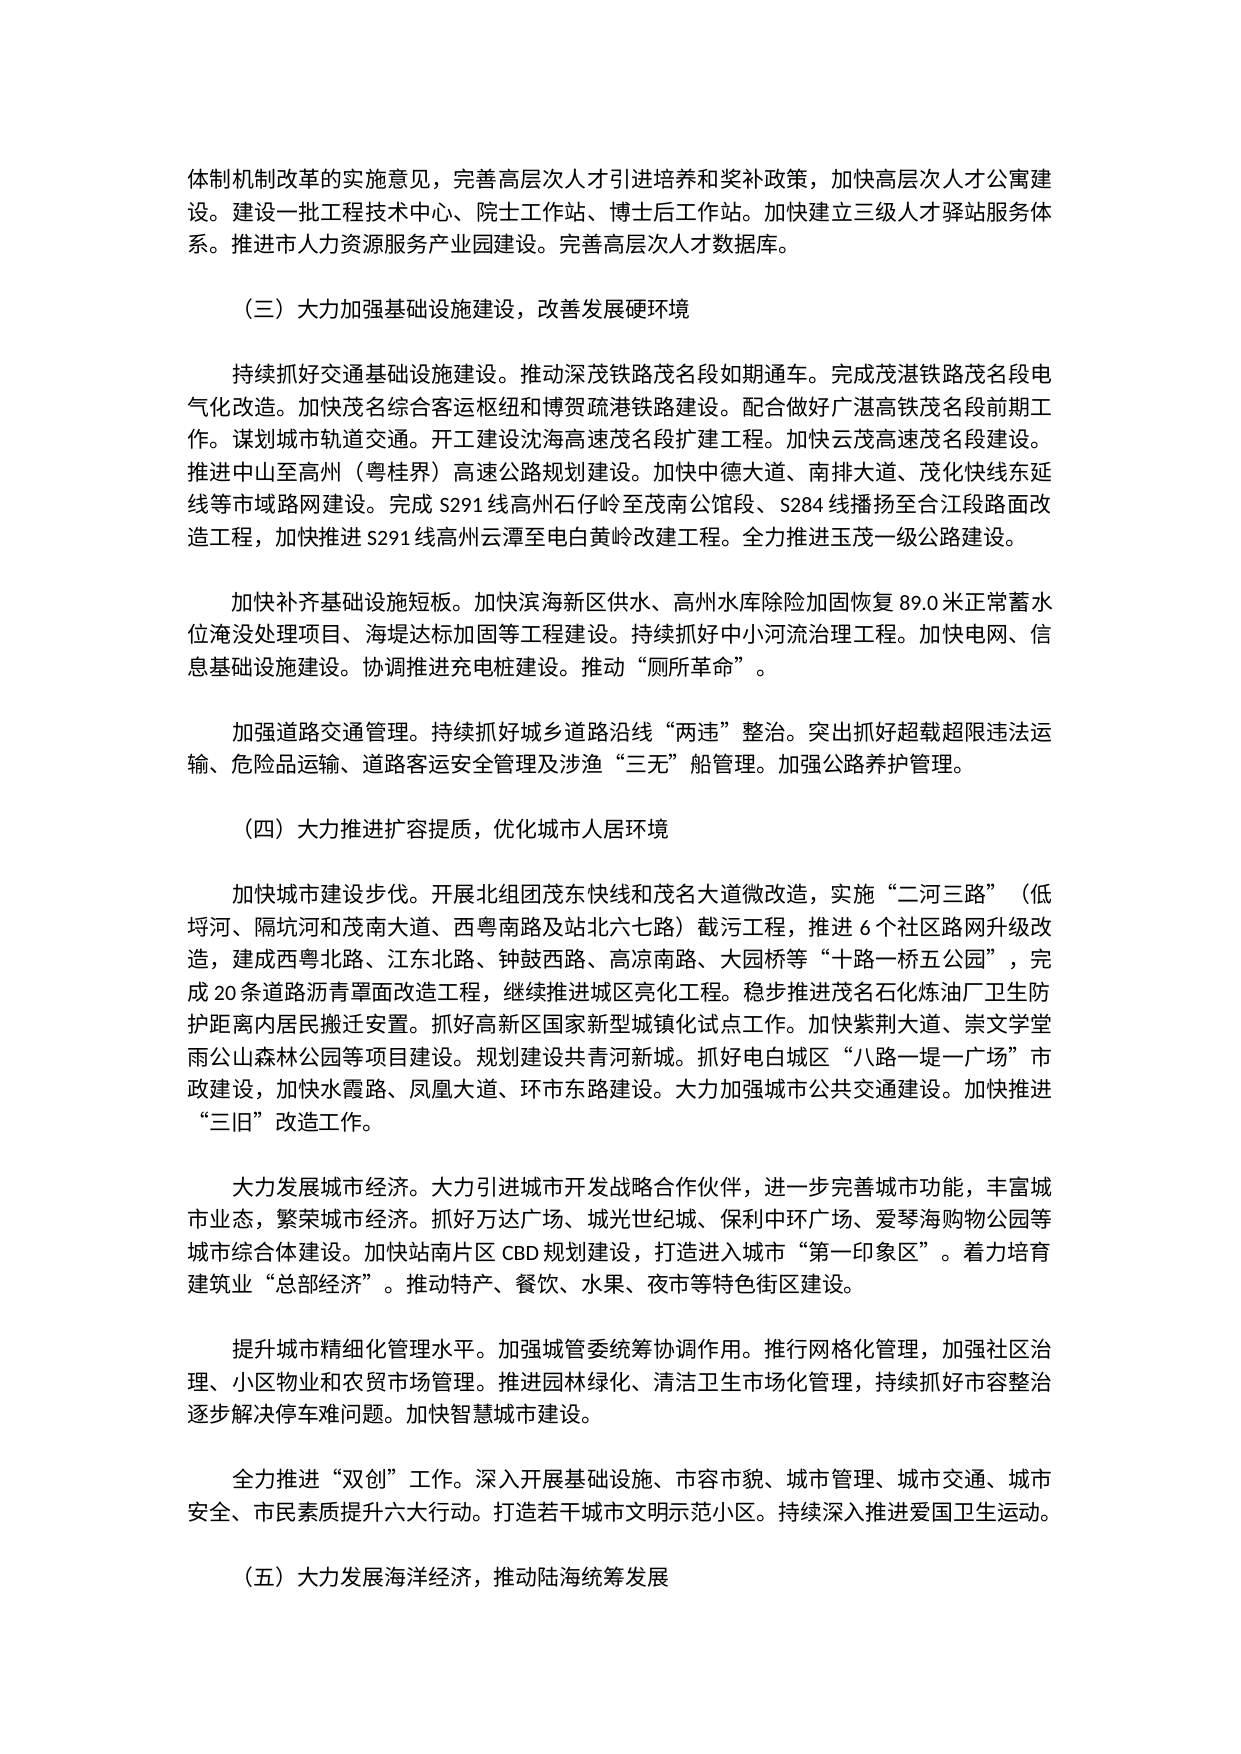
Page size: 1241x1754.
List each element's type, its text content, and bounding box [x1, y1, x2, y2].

text 加快补齐基础设施短板。加快滨海新区供水、高州水库除险加固恢复89.0米正常蓄水位淹没处理项目、海堤达标加固等工程建设。持续抓好中小河流治理工程。加快电网、信息基础设施建设。协调推进充电桩建设。推动“厕所革命”。 [187, 584, 1053, 682]
text 提升城市精细化管理水平。加强城管委统筹协调作用。推行网格化管理，加强社区治理、小区物业和农贸市场管理。推进园林绿化、清洁卫生市场化管理，持续抓好市容整治，逐步解决停车难问题。加快智慧城市建设。 [187, 1332, 1053, 1429]
text 持续抓好交通基础设施建设。推动深茂铁路茂名段如期通车。完成茂湛铁路茂名段电气化改造。加快茂名综合客运枢纽和博贺疏港铁路建设。配合做好广湛高铁茂名段前期工作。谋划城市轨道交通。开工建设沈海高速茂名段扩建工程。加快云茂高速茂名段建设。推进中山至高州（粤桂界）高速公路规划建设。加快中德大道、南排大道、茂化快线东延线等市域路网建设。完成S291线高州石仔岭至茂南公馆段、S284线播扬至合江段路面改造工程，加快推进S291线高州云潭至电白黄岭改建工程。全力推进玉茂一级公路建设。 [187, 357, 1053, 552]
text （三）大力加强基础设施建设，改善发展硬环境 [187, 292, 1053, 324]
text 全力推进“双创”工作。深入开展基础设施、市容市貌、城市管理、城市交通、城市安全、市民素质提升六大行动。打造若干城市文明示范小区。持续深入推进爱国卫生运动。 [187, 1462, 1053, 1527]
text 加强道路交通管理。持续抓好城乡道路沿线“两违”整治。突出抓好超载超限违法运输、危险品运输、道路客运安全管理及涉渔“三无”船管理。加强公路养护管理。 [187, 714, 1053, 779]
text 加快城市建设步伐。开展北组团茂东快线和茂名大道微改造，实施“二河三路”（低埒河、隔坑河和茂南大道、西粤南路及站北六七路）截污工程，推进6个社区路网升级改造，建成西粤北路、江东北路、钟鼓西路、高凉南路、大园桥等“十路一桥五公园”，完成20条道路沥青罩面改造工程，继续推进城区亮化工程。稳步推进茂名石化炼油厂卫生防护距离内居民搬迁安置。抓好高新区国家新型城镇化试点工作。加快紫荆大道、崇文学堂、雨公山森林公园等项目建设。规划建设共青河新城。抓好电白城区“八路一堤一广场”市政建设，加快水霞路、凤凰大道、环市东路建设。大力加强城市公共交通建设。加快推进“三旧”改造工作。 [187, 877, 1053, 1137]
text （四）大力推进扩容提质，优化城市人居环境 [187, 812, 1053, 844]
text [187, 162, 1053, 259]
text （五）大力发展海洋经济，推动陆海统筹发展 [187, 1559, 1053, 1592]
text 大力发展城市经济。大力引进城市开发战略合作伙伴，进一步完善城市功能，丰富城市业态，繁荣城市经济。抓好万达广场、城光世纪城、保利中环广场、爱琴海购物公园等城市综合体建设。加快站南片区CBD规划建设，打造进入城市“第一印象区”。着力培育建筑业“总部经济”。推动特产、餐饮、水果、夜市等特色街区建设。 [187, 1169, 1053, 1299]
